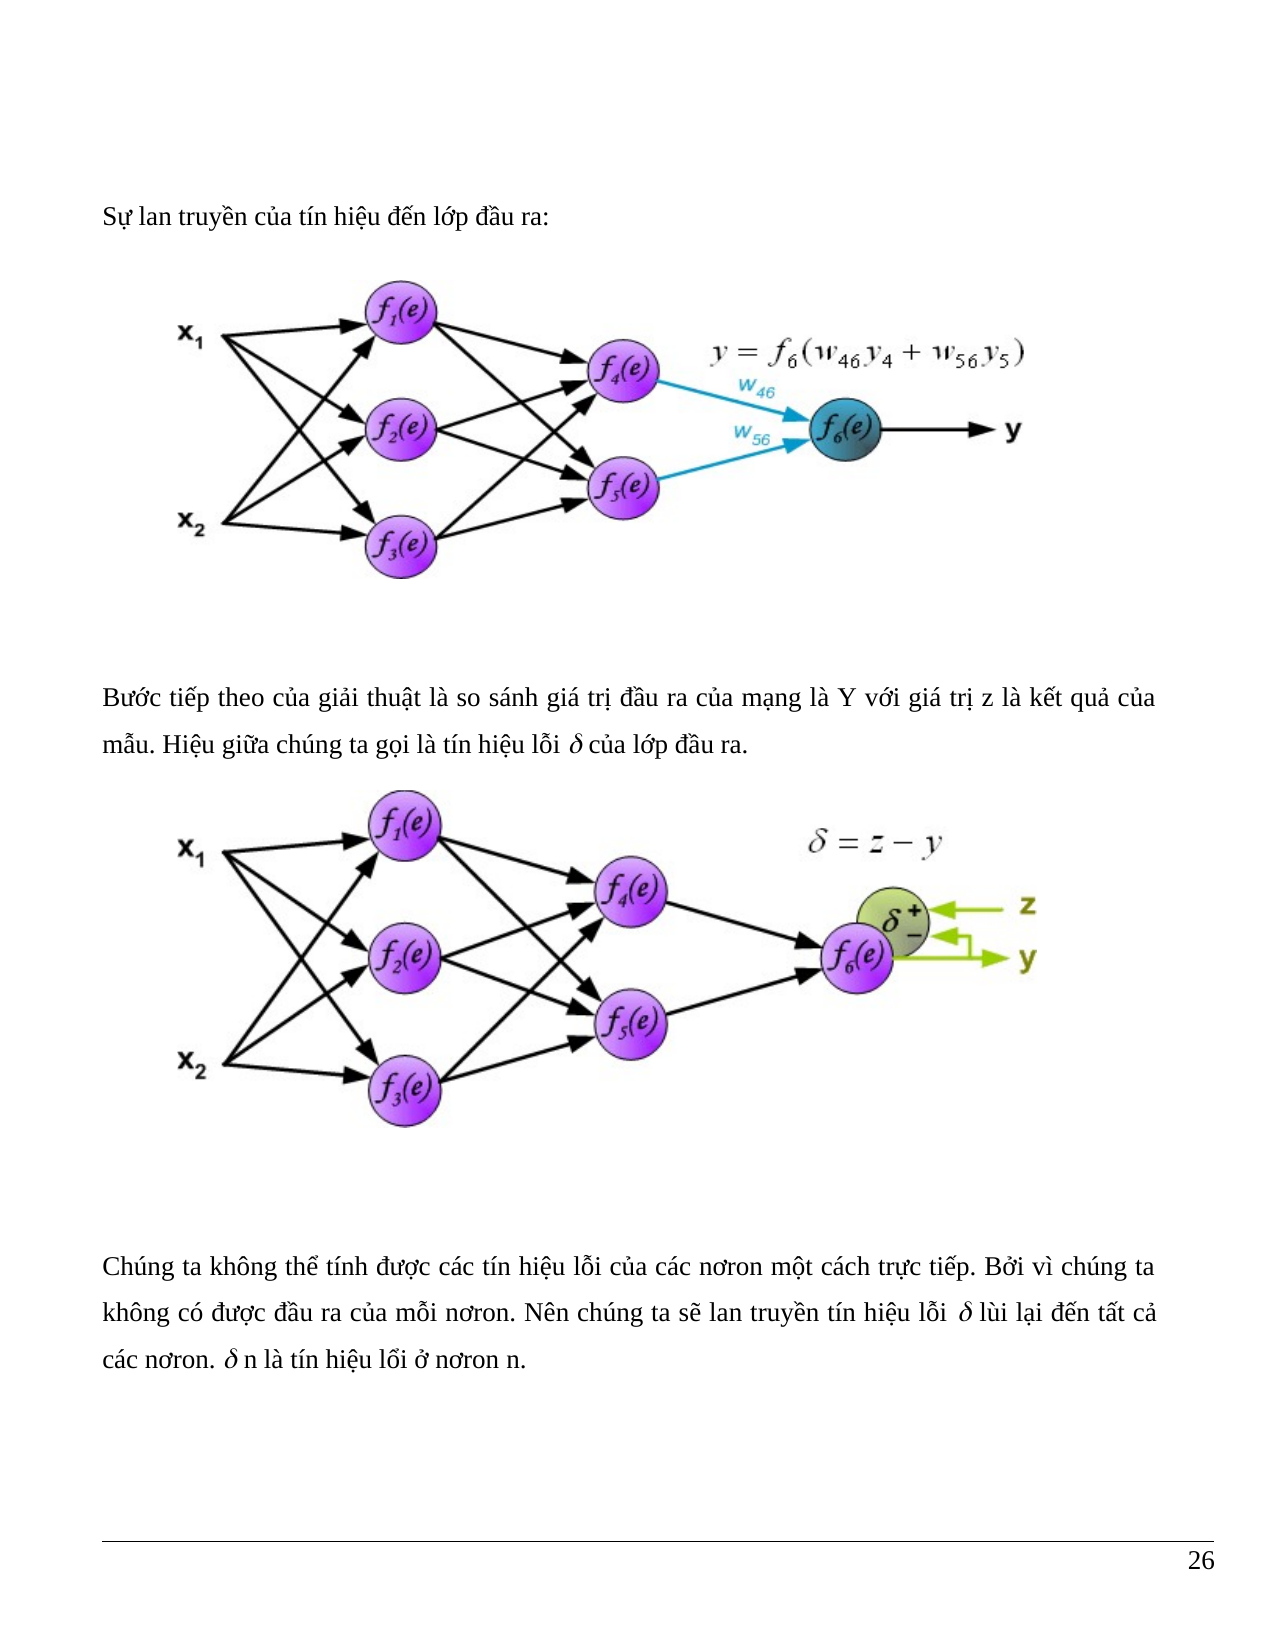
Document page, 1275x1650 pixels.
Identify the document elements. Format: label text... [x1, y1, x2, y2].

picture [177, 790, 1037, 1128]
text Bước tiếp theo của giải thuật là so sánh giá trị đầu ra của mạng là Y với giá trị z là kết quả của mẫu. Hiệu giữa chúng ta gọi là tín hiệu lỗi  của lớp đầu ra. [102, 681, 1157, 759]
picture [177, 280, 1024, 579]
text Sự lan truyền của tín hiệu đến lớp đầu ra: [102, 199, 1214, 231]
text Chúng ta không thể tính được các tín hiệu lỗi của các nơron một cách trực tiếp. Bởi vì chúng ta không có được đầu ra của mỗi nơron. Nên chúng ta sẽ lan truyền tín hiệu lỗi  lùi lại đến tất cả các nơron.  n là tín hiệu lổi ở nơron n. [102, 1250, 1157, 1375]
